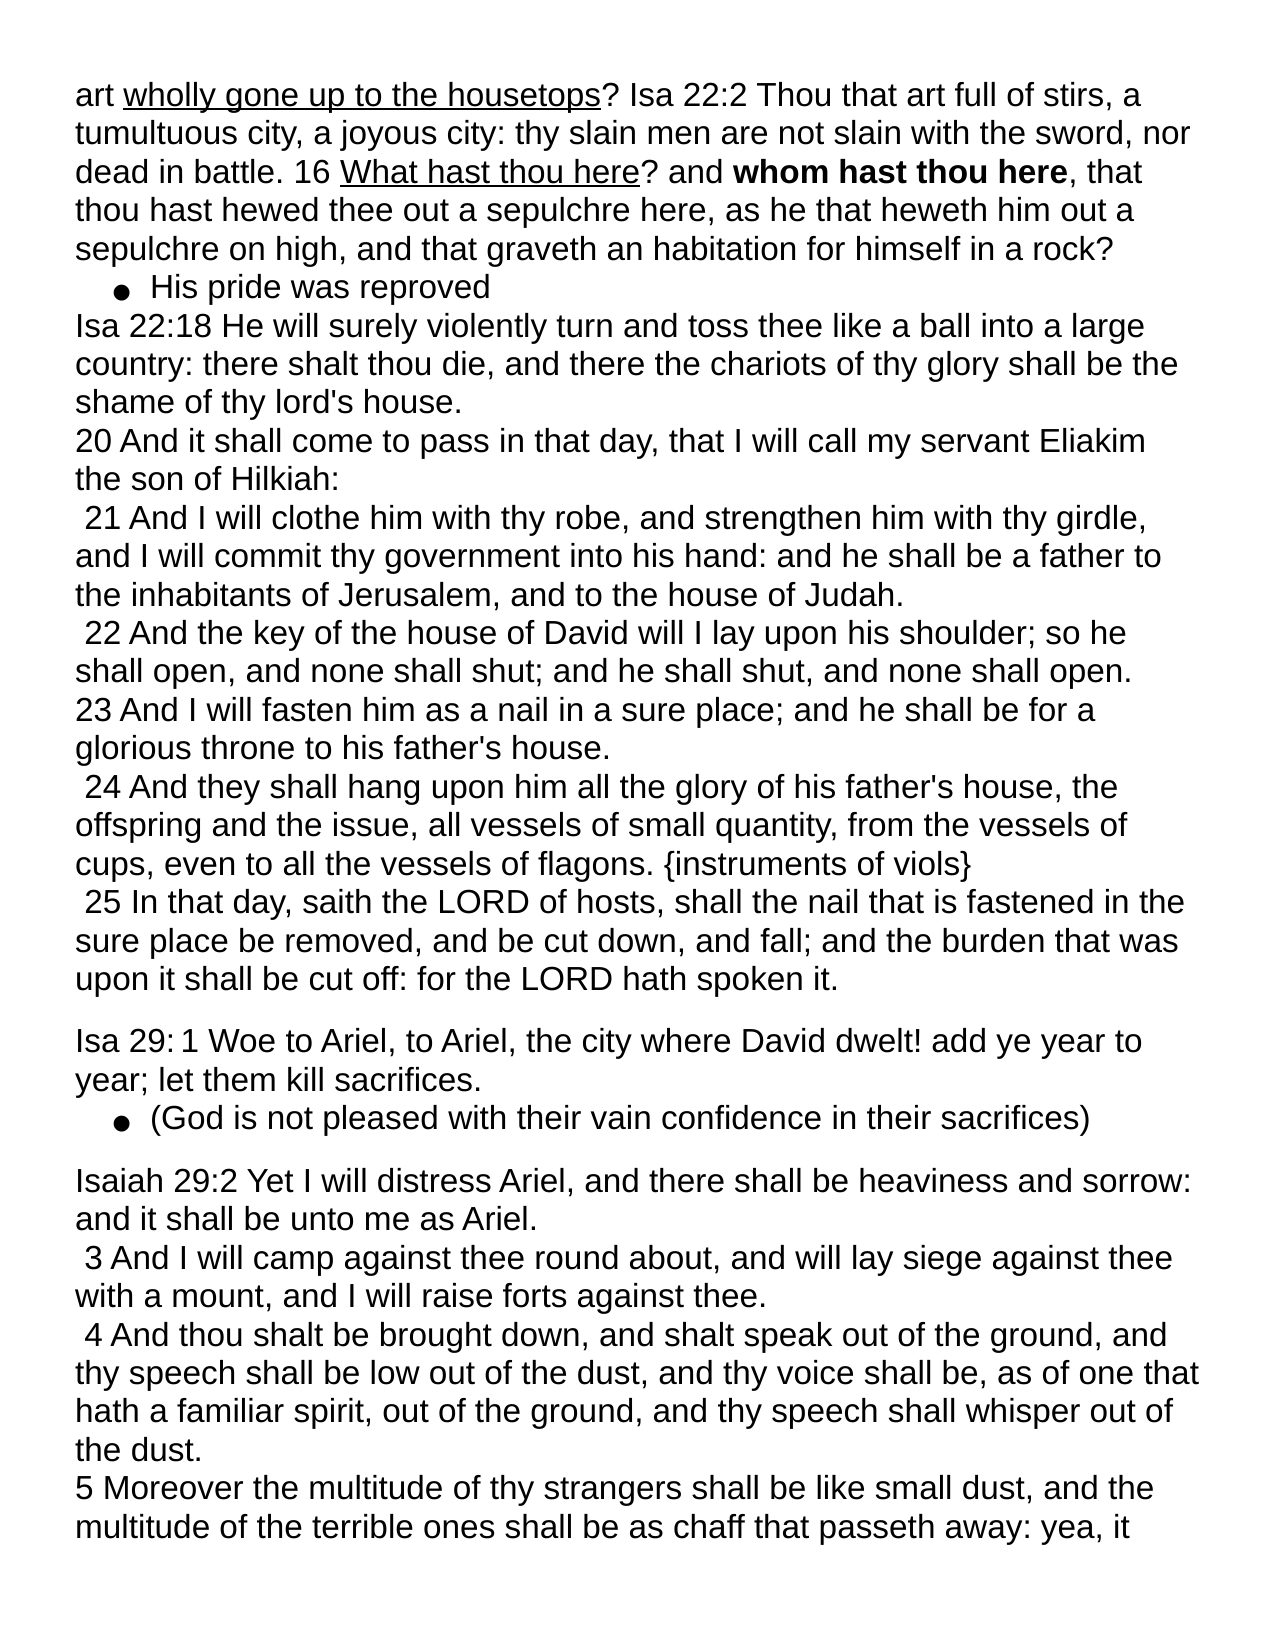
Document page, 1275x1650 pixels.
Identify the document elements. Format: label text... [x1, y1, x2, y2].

text 4 And thou shalt be brought down, and shalt speak out of the ground, and thy speech shall be low out of the dust, and thy voice shall be, as of one that hath a familiar spirit, out of the ground, and thy speech shall whisper out of the dust. [75, 1315, 1200, 1468]
text 25 In that day, saith the LORD of hosts, shall the nail that is fastened in the sure place be removed, and be cut down, and fall; and the burden that was upon it shall be cut off: for the LORD hath spoken it. [75, 882, 1200, 997]
text 22 And the key of the house of David will I lay upon his shoulder; so he shall open, and none shall shut; and he shall shut, and none shall open. [75, 613, 1200, 690]
text 24 And they shall hang upon him all the glory of his father's house, the offspring and the issue, all vessels of small quantity, from the vessels of cups, even to all the vessels of flagons. {instruments of viols} [75, 767, 1200, 882]
text 20 And it shall come to pass in that day, that I will call my servant Eliakim the son of Hilkiah: [75, 421, 1200, 498]
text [75, 1468, 1200, 1545]
text 21 And I will clothe him with thy robe, and strengthen him with thy girdle, and I will commit thy government into his hand: and he shall be a father to the inhabitants of Jerusalem, and to the house of Judah. [75, 498, 1200, 613]
text 3 And I will camp against thee round about, and will lay siege against thee with a mount, and I will raise forts against thee. [75, 1238, 1200, 1315]
text Isaiah 29:2 Yet I will distress Ariel, and there shall be heaviness and sorrow: and it shall be unto me as Ariel. [75, 1161, 1200, 1238]
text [75, 75, 1200, 267]
text Isa 22:18 He will surely violently turn and toss thee like a ball into a large country: there shalt thou die, and there the chariots of thy glory shall be the shame of thy lord's house. [75, 306, 1200, 421]
text 23 And I will fasten him as a nail in a sure place; and he shall be for a glorious throne to his father's house. [75, 690, 1200, 767]
list His pride was reproved [112, 267, 1200, 306]
list (God is not pleased with their vain confidence in their sacrifices) [112, 1098, 1200, 1137]
text Isa 29: 1 Woe to Ariel, to Ariel, the city where David dwelt! add ye year to year; let them kill sacrifices. [75, 1022, 1200, 1098]
